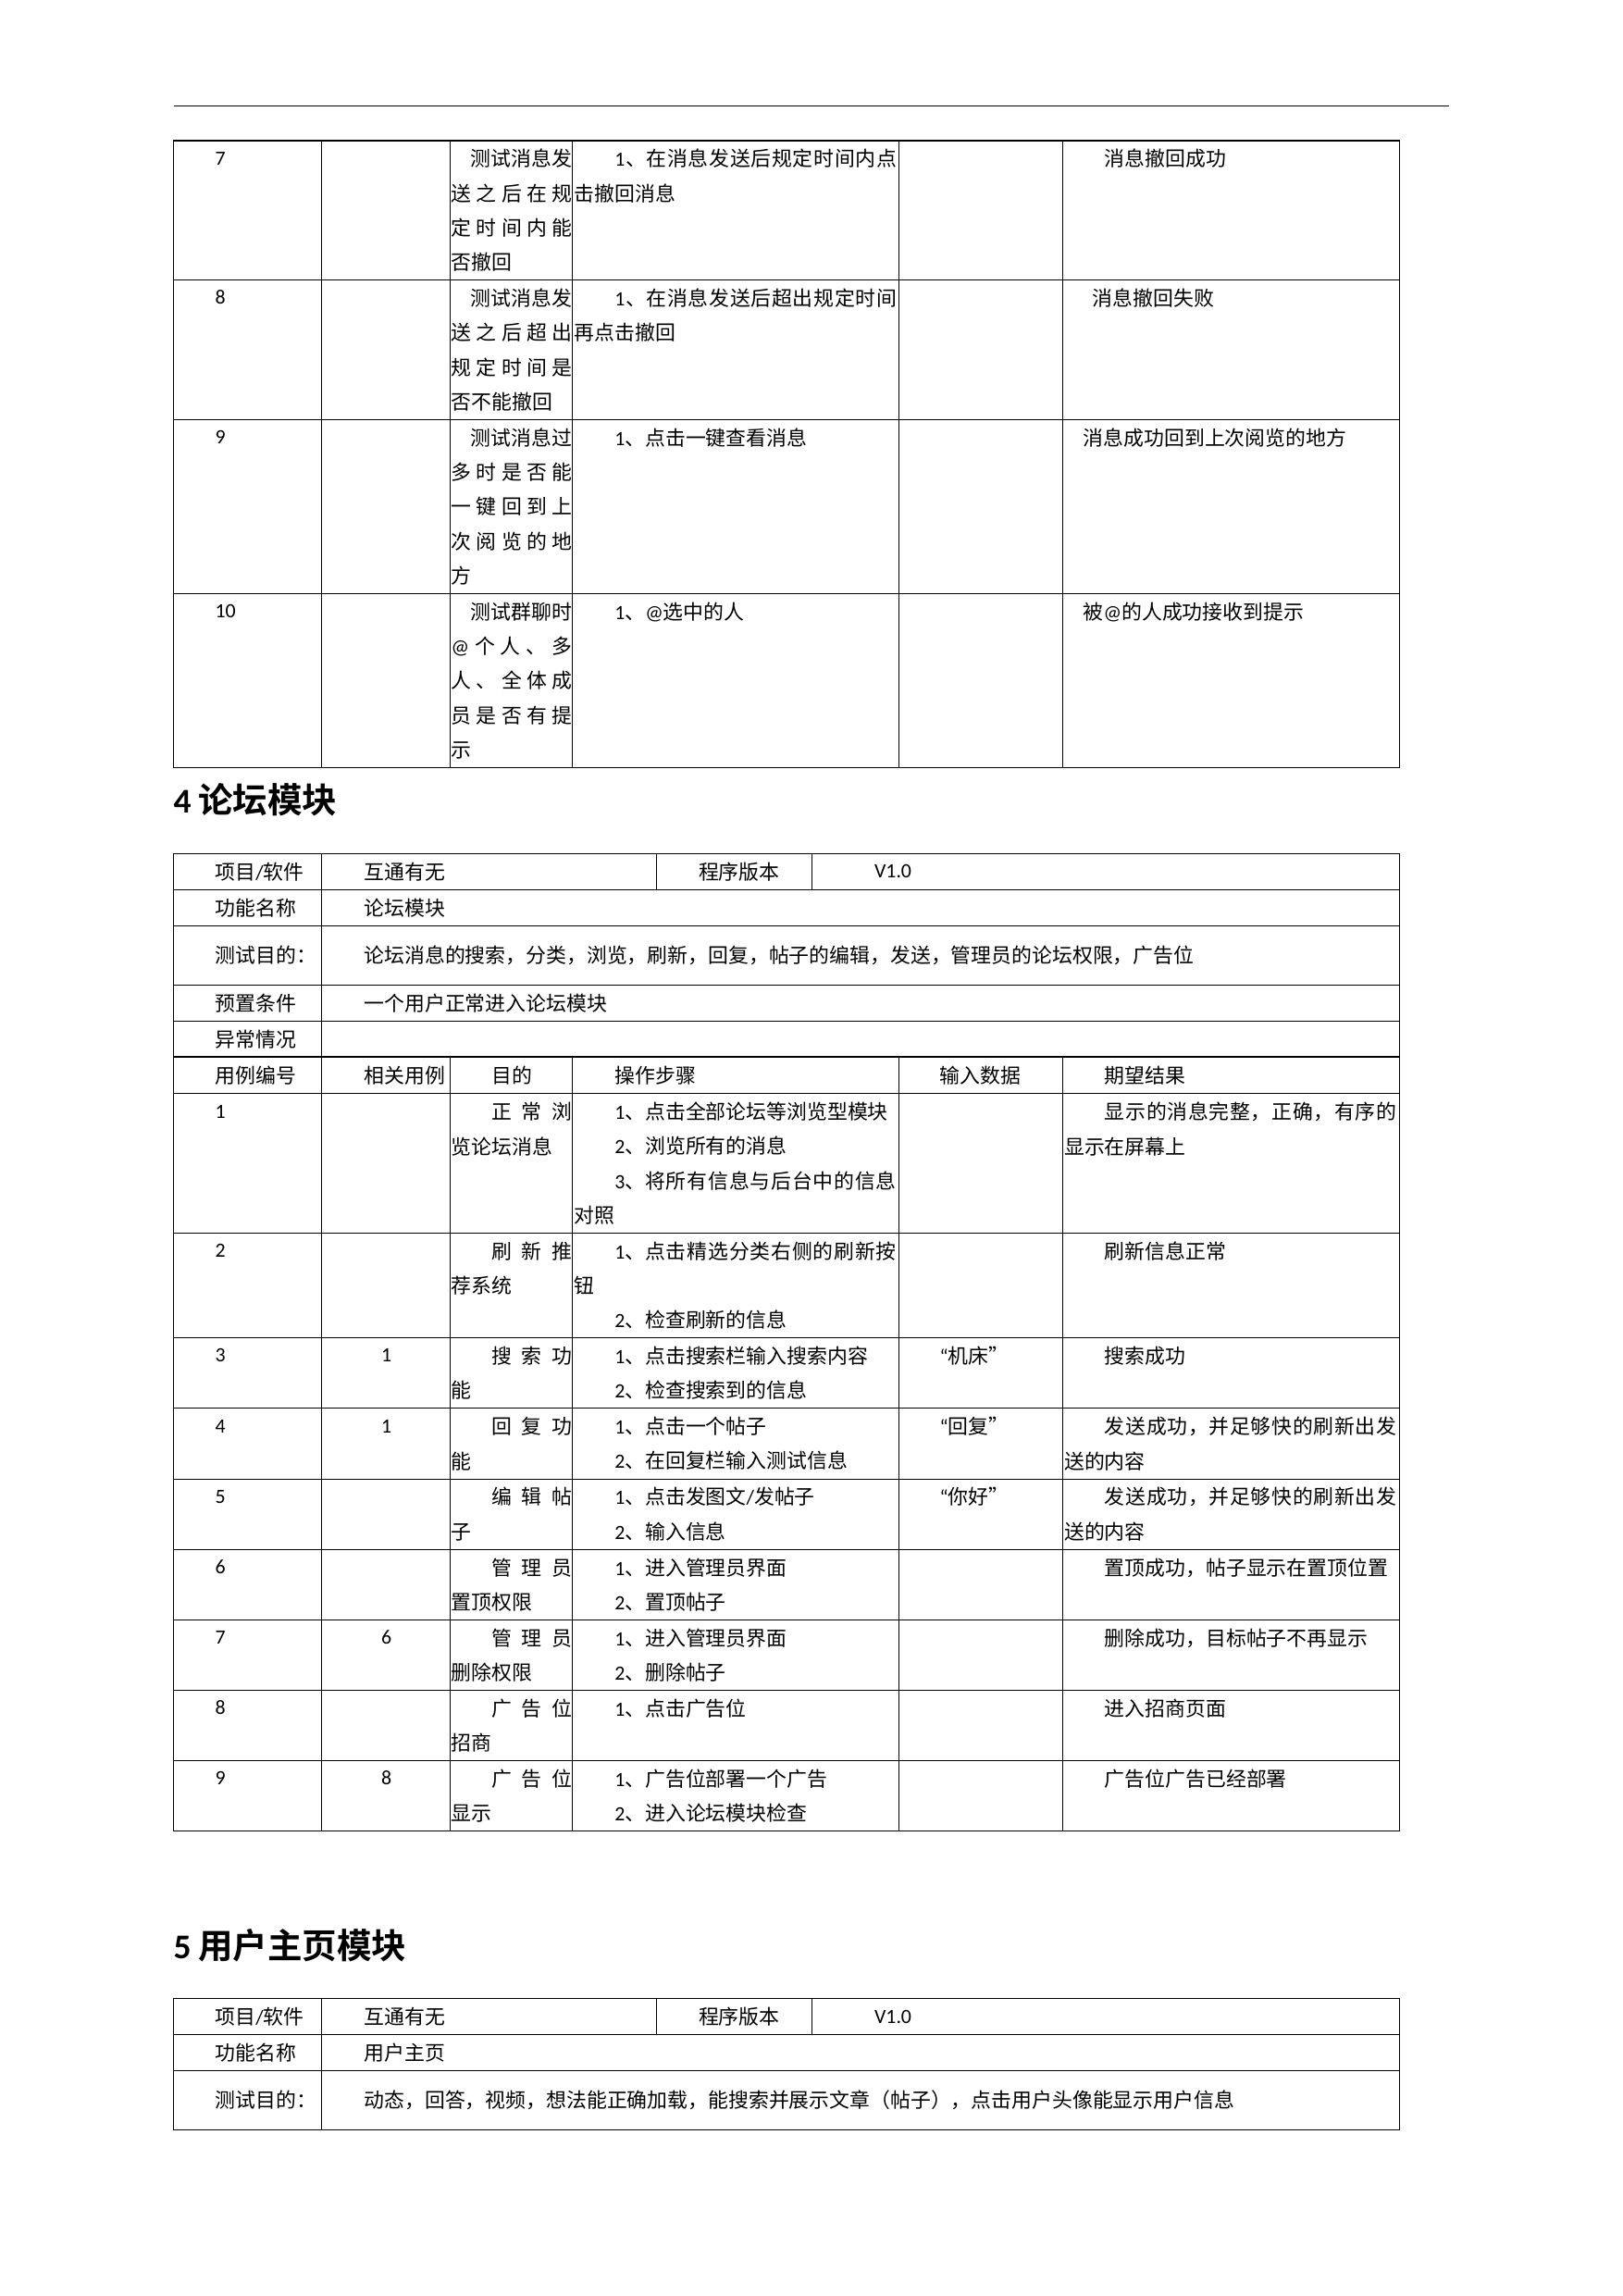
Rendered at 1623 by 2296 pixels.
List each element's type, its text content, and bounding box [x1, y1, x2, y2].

table_cell 6 [322, 1620, 450, 1690]
table_cell 点击搜索栏输入搜索内容 检查搜索到的信息 [573, 1338, 898, 1408]
table_cell 8 [174, 1691, 321, 1760]
table_cell 用户主页 [322, 2035, 1399, 2070]
table_header 程序版本 [657, 1999, 812, 2034]
table_cell [899, 1691, 1062, 1760]
table_cell 一个用户正常进入论坛模块 [322, 986, 1399, 1021]
table_cell 发送成功，并足够快的刷新出发送的内容 [1063, 1409, 1399, 1478]
table_cell 目的 [451, 1058, 572, 1093]
table_cell 1、在消息发送后规定时间内点击撤回消息 [573, 142, 898, 279]
table_cell 置顶成功，帖子显示在置顶位置 [1063, 1550, 1399, 1620]
table_cell 进入管理员界面 置顶帖子 [573, 1550, 898, 1620]
table_cell [322, 1550, 450, 1620]
table_cell 1、点击一键查看消息 [573, 420, 898, 593]
table_cell 期望结果 [1063, 1058, 1399, 1093]
table_header 项目/软件 [174, 1999, 321, 2034]
table_cell [322, 1480, 450, 1548]
table_cell 点击全部论坛等浏览型模块 浏览所有的消息 将所有信息与后台中的信息对照 [573, 1094, 898, 1233]
table_cell [322, 142, 450, 279]
table_cell 预置条件 [174, 986, 321, 1021]
table_cell 1 [322, 1409, 450, 1478]
table_cell “你好” [899, 1480, 1062, 1548]
table_cell [322, 1094, 450, 1233]
table_cell 2 [174, 1234, 321, 1337]
table_header V1.0 [812, 854, 1399, 889]
table_cell 刷新信息正常 [1063, 1234, 1399, 1337]
table_cell 论坛消息的搜索，分类，浏览，刷新，回复，帖子的编辑，发送，管理员的论坛权限，广告位 [322, 926, 1399, 985]
text 5用户主页模块 [173, 1913, 1449, 1973]
table_cell 1、@选中的人 [573, 594, 898, 767]
table_cell 动态，回答，视频，想法能正确加载，能搜索并展示文章（帖子），点击用户头像能显示用户信息 [322, 2071, 1399, 2129]
table_cell 广告位招商 [451, 1691, 572, 1760]
table_cell 输入数据 [899, 1058, 1062, 1093]
table_cell 广告位部署一个广告 进入论坛模块检查 [573, 1761, 898, 1831]
table_header 互通有无 [322, 854, 656, 889]
table_cell [899, 594, 1062, 767]
table_cell [899, 1620, 1062, 1690]
table_cell 点击发图文/发帖子 输入信息 [573, 1480, 898, 1548]
table_cell 9 [174, 1761, 321, 1831]
table_cell 进入管理员界面 删除帖子 [573, 1620, 898, 1690]
table_cell 操作步骤 [573, 1058, 898, 1093]
table_cell 1 [322, 1338, 450, 1408]
table_cell 4 [174, 1409, 321, 1478]
table_cell 点击精选分类右侧的刷新按钮 检查刷新的信息 [573, 1234, 898, 1337]
table_cell 测试群聊时@个人、多人、全体成员是否有提示 [451, 594, 572, 767]
table_cell 8 [174, 280, 321, 419]
table_cell [899, 1761, 1062, 1831]
table_cell 6 [174, 1550, 321, 1620]
table_cell 论坛模块 [322, 890, 1399, 925]
table_cell 1、在消息发送后超出规定时间再点击撤回 [573, 280, 898, 419]
table_cell 广告位广告已经部署 [1063, 1761, 1399, 1831]
table_cell 测试消息发送之后超出规定时间是否不能撤回 [451, 280, 572, 419]
table_cell 点击一个帖子 在回复栏输入测试信息 [573, 1409, 898, 1478]
table_cell 测试目的： [174, 2071, 321, 2129]
table_header 互通有无 [322, 1999, 656, 2034]
table_cell [899, 1550, 1062, 1620]
table_cell [899, 1094, 1062, 1233]
table_cell 功能名称 [174, 2035, 321, 2070]
table_cell 功能名称 [174, 890, 321, 925]
table_cell 发送成功，并足够快的刷新出发送的内容 [1063, 1480, 1399, 1548]
table_cell [899, 1234, 1062, 1337]
table_cell 管理员删除权限 [451, 1620, 572, 1690]
table_header V1.0 [812, 1999, 1399, 2034]
table_cell 测试消息发送之后在规定时间内能否撤回 [451, 142, 572, 279]
table_cell 3 [174, 1338, 321, 1408]
table_cell [322, 420, 450, 593]
table_cell 用例编号 [174, 1058, 321, 1093]
table_cell 消息撤回失败 [1063, 280, 1399, 419]
table_cell 5 [174, 1480, 321, 1548]
table_cell 异常情况 [174, 1022, 321, 1056]
table_cell 7 [174, 142, 321, 279]
table_cell 被@的人成功接收到提示 [1063, 594, 1399, 767]
table_cell [899, 280, 1062, 419]
table_cell 相关用例 [322, 1058, 450, 1093]
table_cell 搜索成功 [1063, 1338, 1399, 1408]
table_cell 显示的消息完整，正确，有序的显示在屏幕上 [1063, 1094, 1399, 1233]
table_cell 消息撤回成功 [1063, 142, 1399, 279]
table_cell 消息成功回到上次阅览的地方 [1063, 420, 1399, 593]
table_cell 1 [174, 1094, 321, 1233]
table_cell 8 [322, 1761, 450, 1831]
text 4论坛模块 [173, 768, 1449, 828]
table_cell [322, 1691, 450, 1760]
table_cell 刷新推荐系统 [451, 1234, 572, 1337]
table_cell [322, 280, 450, 419]
table_cell [899, 420, 1062, 593]
table_cell 删除成功，目标帖子不再显示 [1063, 1620, 1399, 1690]
table_cell 测试目的： [174, 926, 321, 985]
table_cell 编辑帖子 [451, 1480, 572, 1548]
table_cell “回复” [899, 1409, 1062, 1478]
table_cell 广告位显示 [451, 1761, 572, 1831]
table_cell [322, 594, 450, 767]
table_cell 正常浏览论坛消息 [451, 1094, 572, 1233]
table_cell 管理员置顶权限 [451, 1550, 572, 1620]
table_cell 搜索功能 [451, 1338, 572, 1408]
table_cell 点击广告位 [573, 1691, 898, 1760]
table_cell [899, 142, 1062, 279]
table_cell 9 [174, 420, 321, 593]
table_cell [322, 1022, 1399, 1056]
table_cell 回复功能 [451, 1409, 572, 1478]
table_header 程序版本 [657, 854, 812, 889]
table_cell [322, 1234, 450, 1337]
table_cell 10 [174, 594, 321, 767]
table_cell 测试消息过多时是否能一键回到上次阅览的地方 [451, 420, 572, 593]
table_header 项目/软件 [174, 854, 321, 889]
table_cell 7 [174, 1620, 321, 1690]
table_cell 进入招商页面 [1063, 1691, 1399, 1760]
table_cell “机床” [899, 1338, 1062, 1408]
